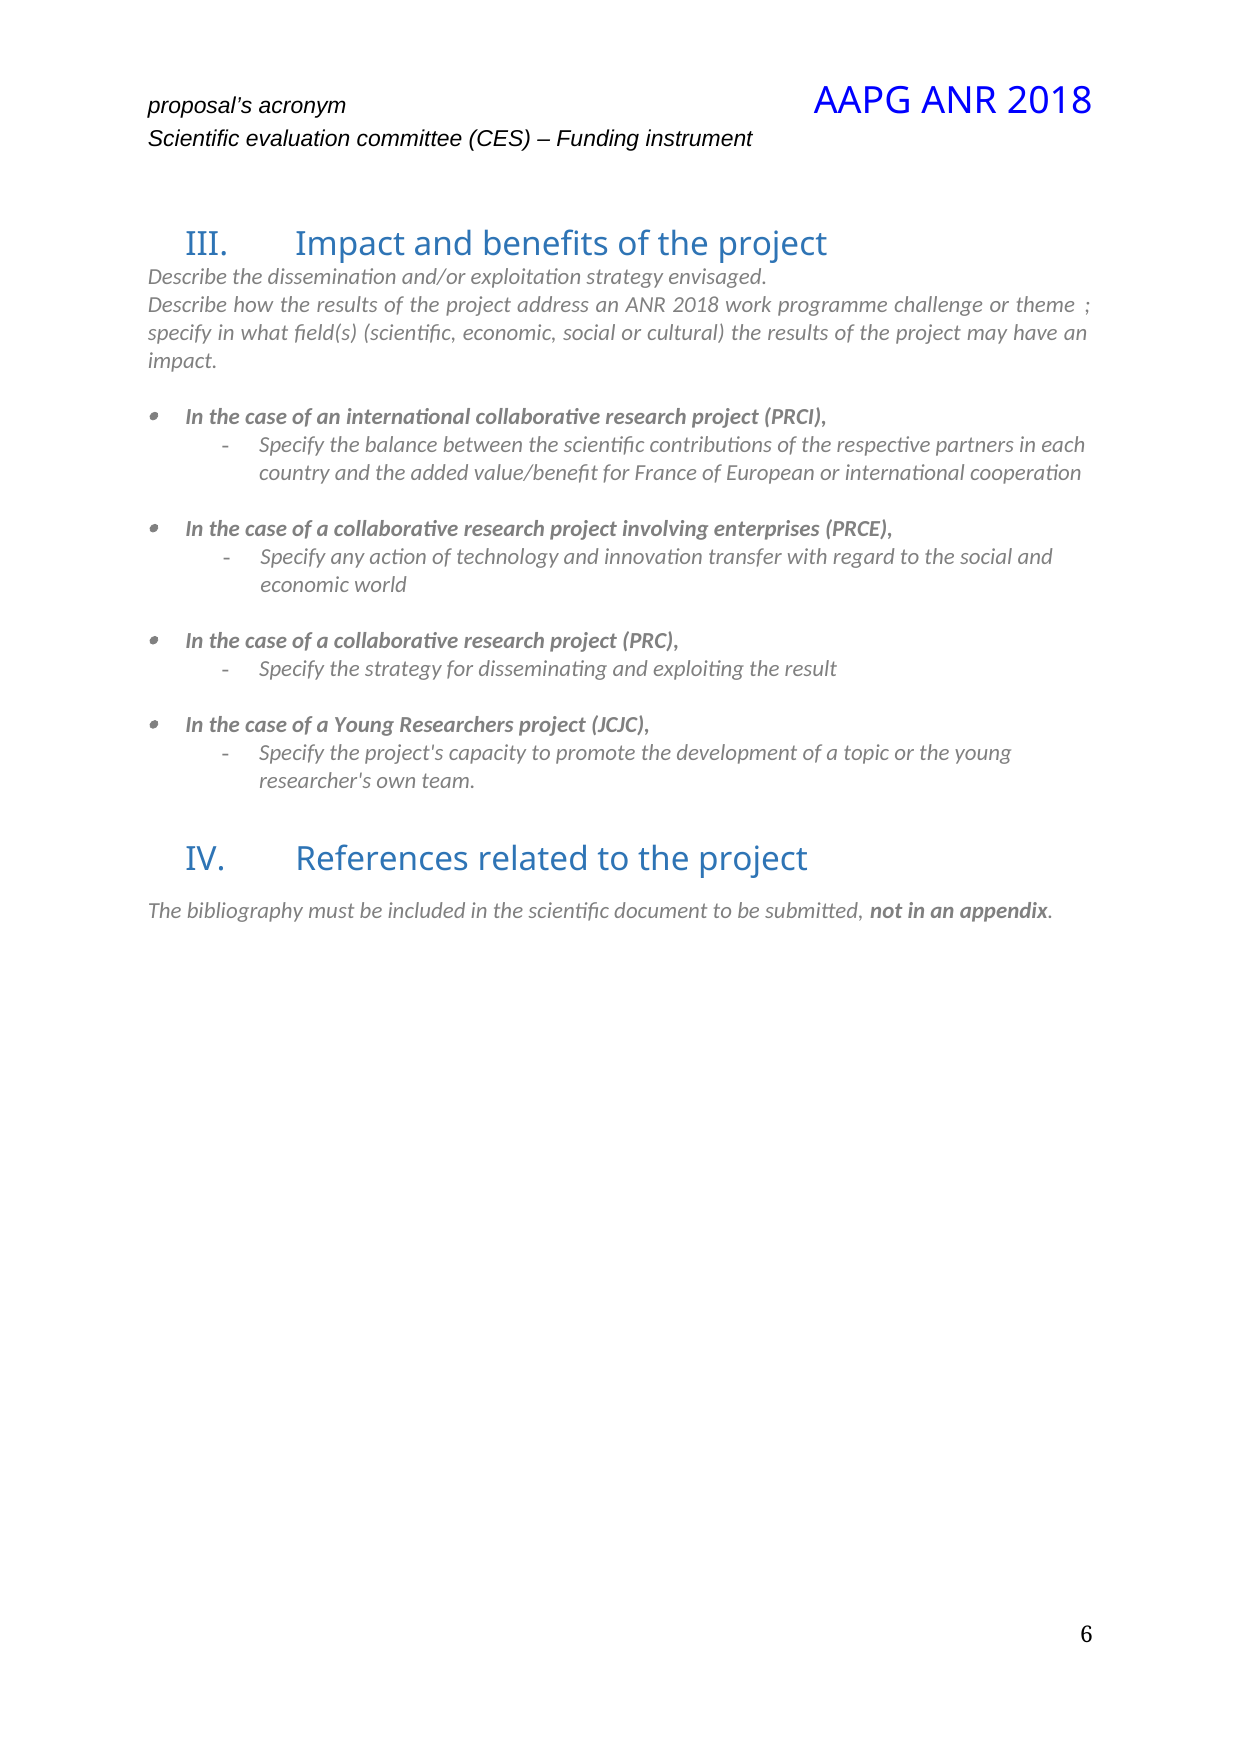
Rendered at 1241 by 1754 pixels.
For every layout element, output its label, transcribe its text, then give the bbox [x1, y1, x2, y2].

list Specify the balance between the scientific contributions of the respective partners in each country and the added value/benefit for France of European or international cooperation [221, 430, 1093, 486]
list In the case of an international collaborative research project (PRCI), [148, 402, 1093, 430]
text The bibliography must be included in the scientific document to be submitted, not in an appendix. [148, 893, 1093, 925]
list In the case of a Young Researchers project (JCJC), [148, 710, 1093, 738]
list Specify the project's capacity to promote the development of a topic or the young researcher's own team. [221, 738, 1093, 794]
list Specify the strategy for disseminating and exploiting the result [221, 654, 1093, 682]
subtitle References related to the project [185, 846, 1093, 877]
list In the case of a collaborative research project (PRC), [148, 626, 1093, 654]
text Describe the dissemination and/or exploitation strategy envisaged. [148, 262, 1093, 290]
list Specify any action of technology and innovation transfer with regard to the social and economic world [223, 542, 1093, 598]
list In the case of a collaborative research project involving enterprises (PRCE), [148, 514, 1093, 542]
text Describe how the results of the project address an ANR 2018 work programme challenge or theme ; specify in what field(s) (scientific, economic, social or cultural) the results of the project may have an impact. [148, 290, 1093, 374]
subtitle Impact and benefits of the project [185, 231, 1093, 262]
